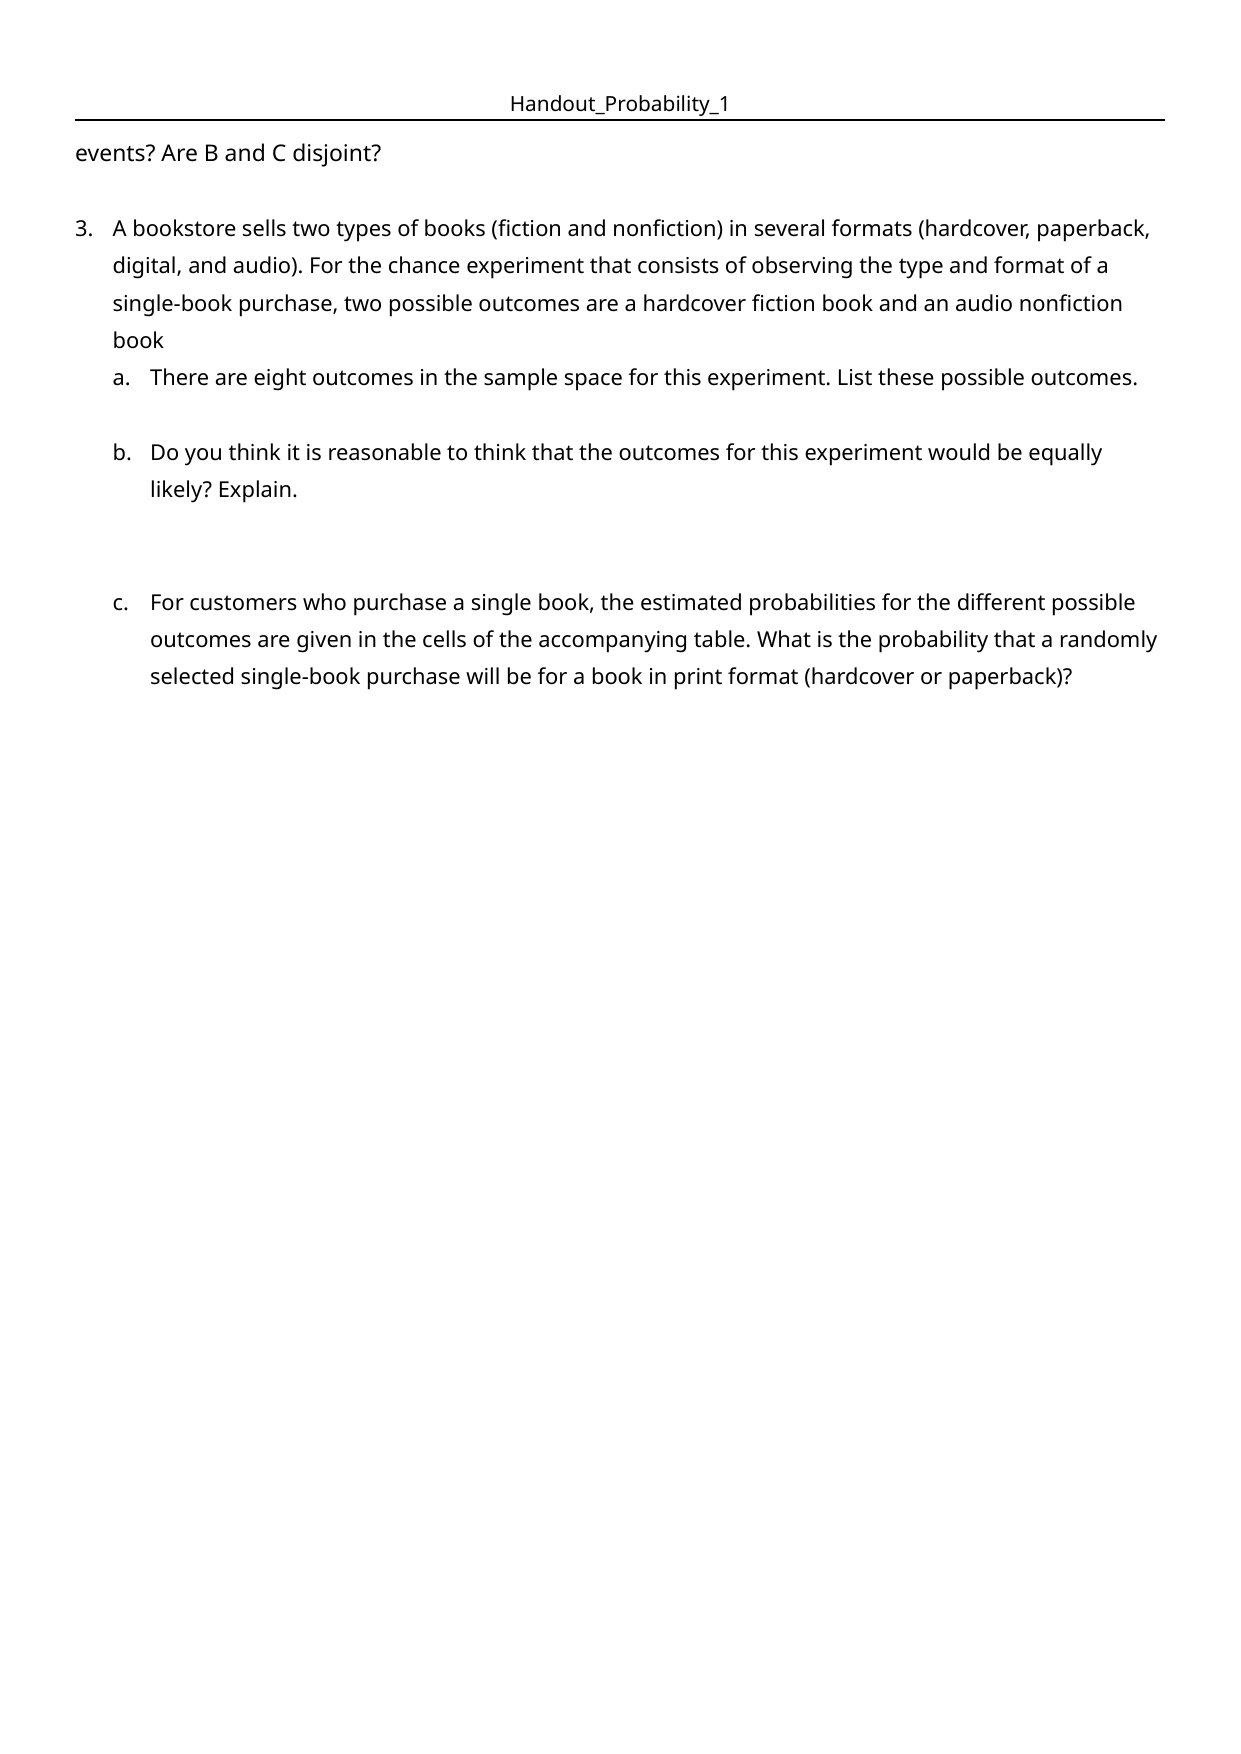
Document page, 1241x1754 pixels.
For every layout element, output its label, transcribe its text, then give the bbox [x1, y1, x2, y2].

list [75, 136, 1165, 168]
list There are eight outcomes in the sample space for this experiment. List these possible outcomes. [112, 360, 1165, 393]
list Do you think it is reasonable to think that the outcomes for this experiment would be equally likely? Explain. [112, 436, 1165, 506]
list For customers who purchase a single book, the estimated probabilities for the different possible outcomes are given in the cells of the accompanying table. What is the probability that a randomly selected single-book purchase will be for a book in print format (hardcover or paperback)? [112, 585, 1165, 692]
list A bookstore sells two types of books (fiction and nonfiction) in several formats (hardcover, paperback, digital, and audio). For the chance experiment that consists of observing the type and format of a single-book purchase, two possible outcomes are a hardcover fiction book and an audio nonfiction book [75, 212, 1165, 356]
